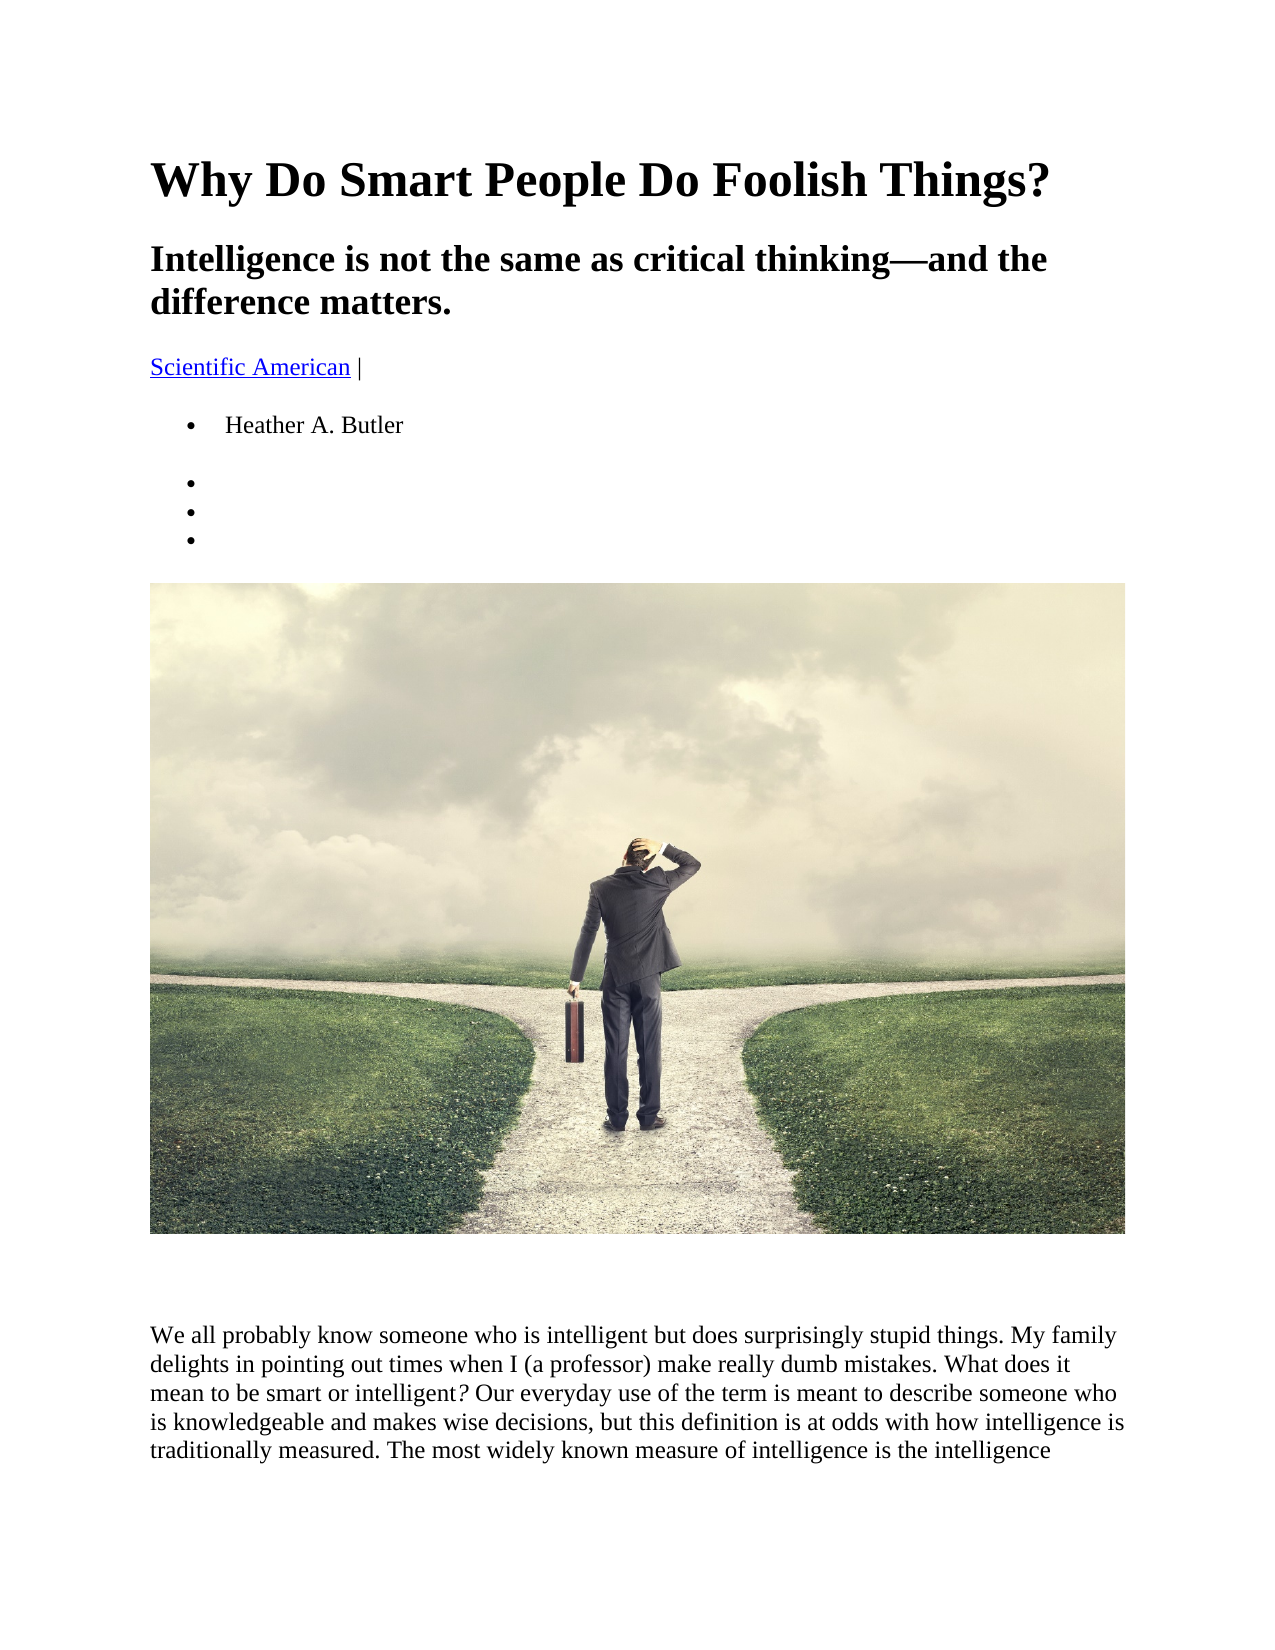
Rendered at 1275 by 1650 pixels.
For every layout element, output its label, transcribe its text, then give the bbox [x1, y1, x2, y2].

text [150, 1320, 1125, 1464]
text Intelligence is not the same as critical thinking—and the difference matters. [150, 237, 1125, 323]
picture [150, 583, 1125, 1234]
text Scientific American | [150, 352, 1125, 381]
list Heather A. Butler [187, 410, 1125, 439]
text Why Do Smart People Do Foolish Things? [150, 150, 1125, 207]
